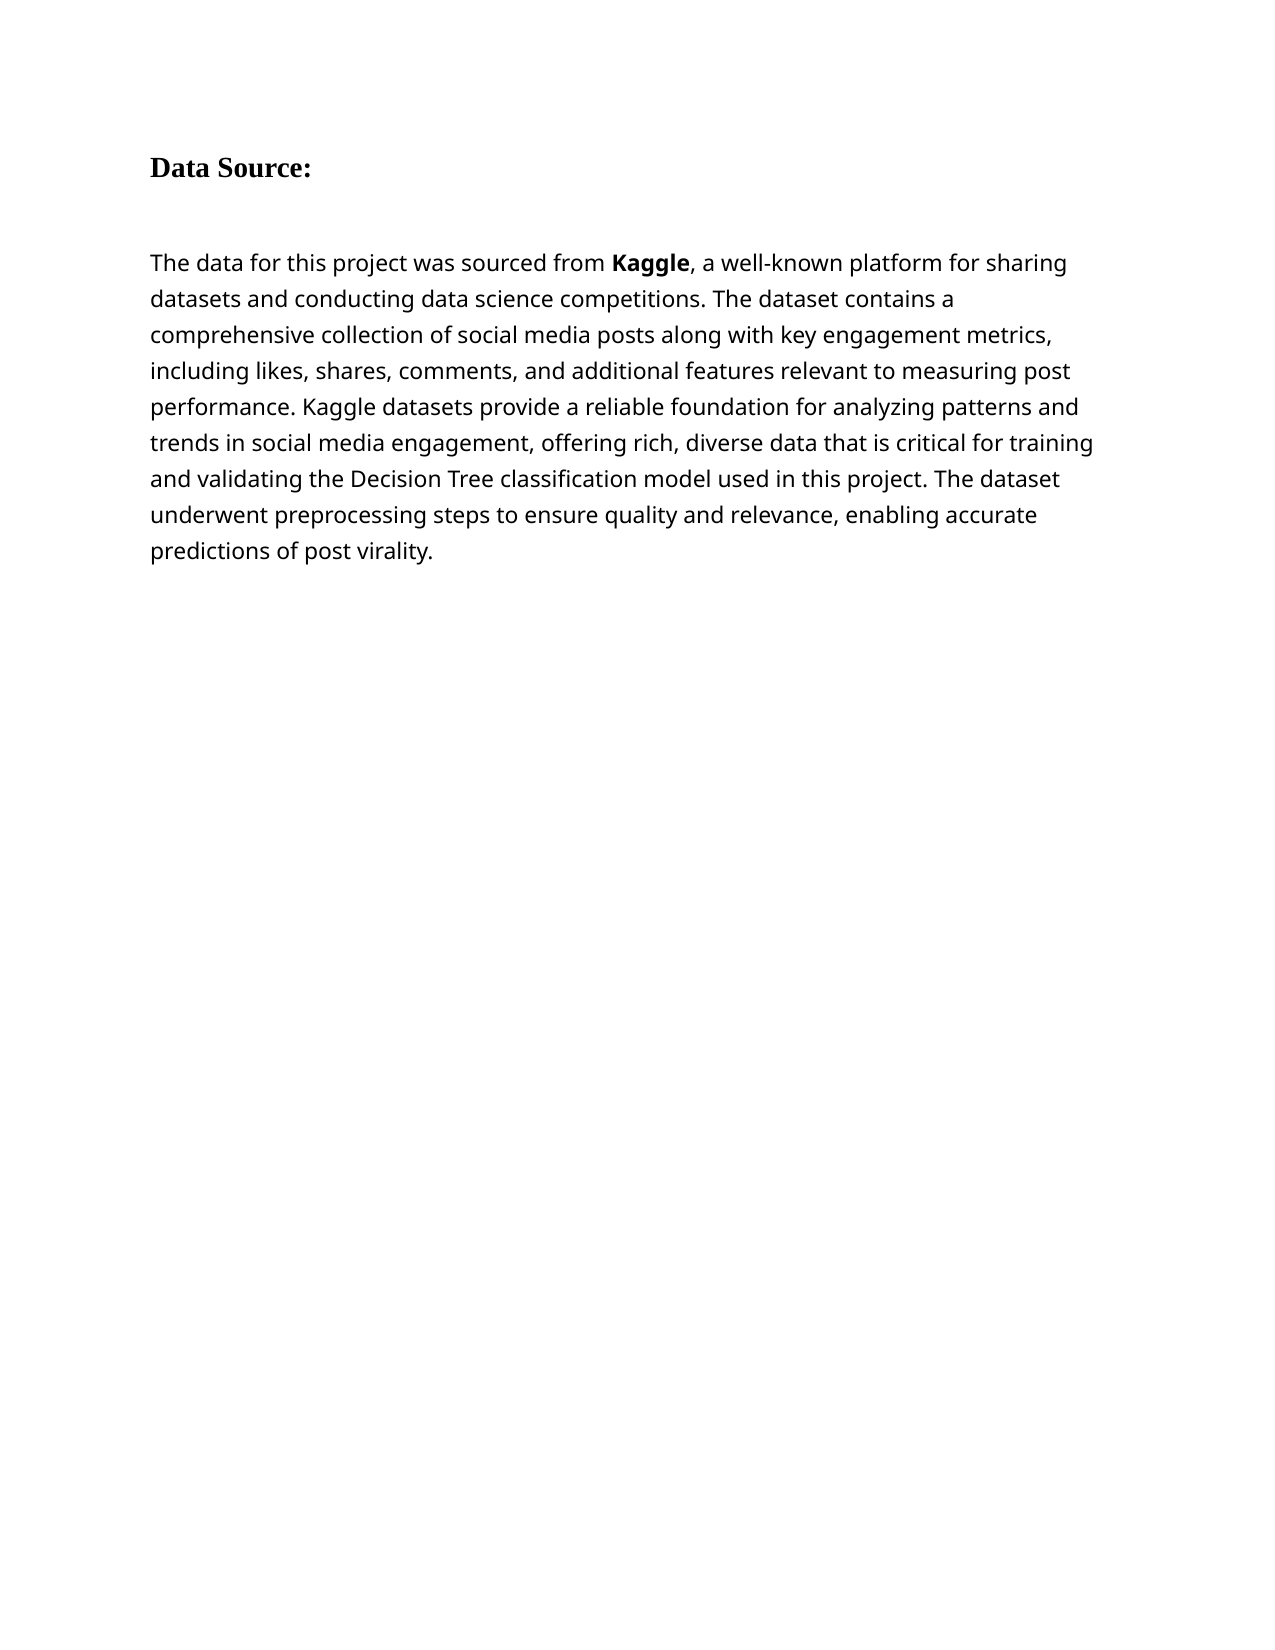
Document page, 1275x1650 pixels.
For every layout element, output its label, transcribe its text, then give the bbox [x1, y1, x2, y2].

subtitle Data Source: [150, 150, 1125, 183]
text The data for this project was sourced from Kaggle, a well-known platform for sharing datasets and conducting data science competitions. The dataset contains a comprehensive collection of social media posts along with key engagement metrics, including likes, shares, comments, and additional features relevant to measuring post performance. Kaggle datasets provide a reliable foundation for analyzing patterns and trends in social media engagement, offering rich, diverse data that is critical for training and validating the Decision Tree classification model used in this project. The dataset underwent preprocessing steps to ensure quality and relevance, enabling accurate predictions of post virality. [150, 247, 1125, 566]
